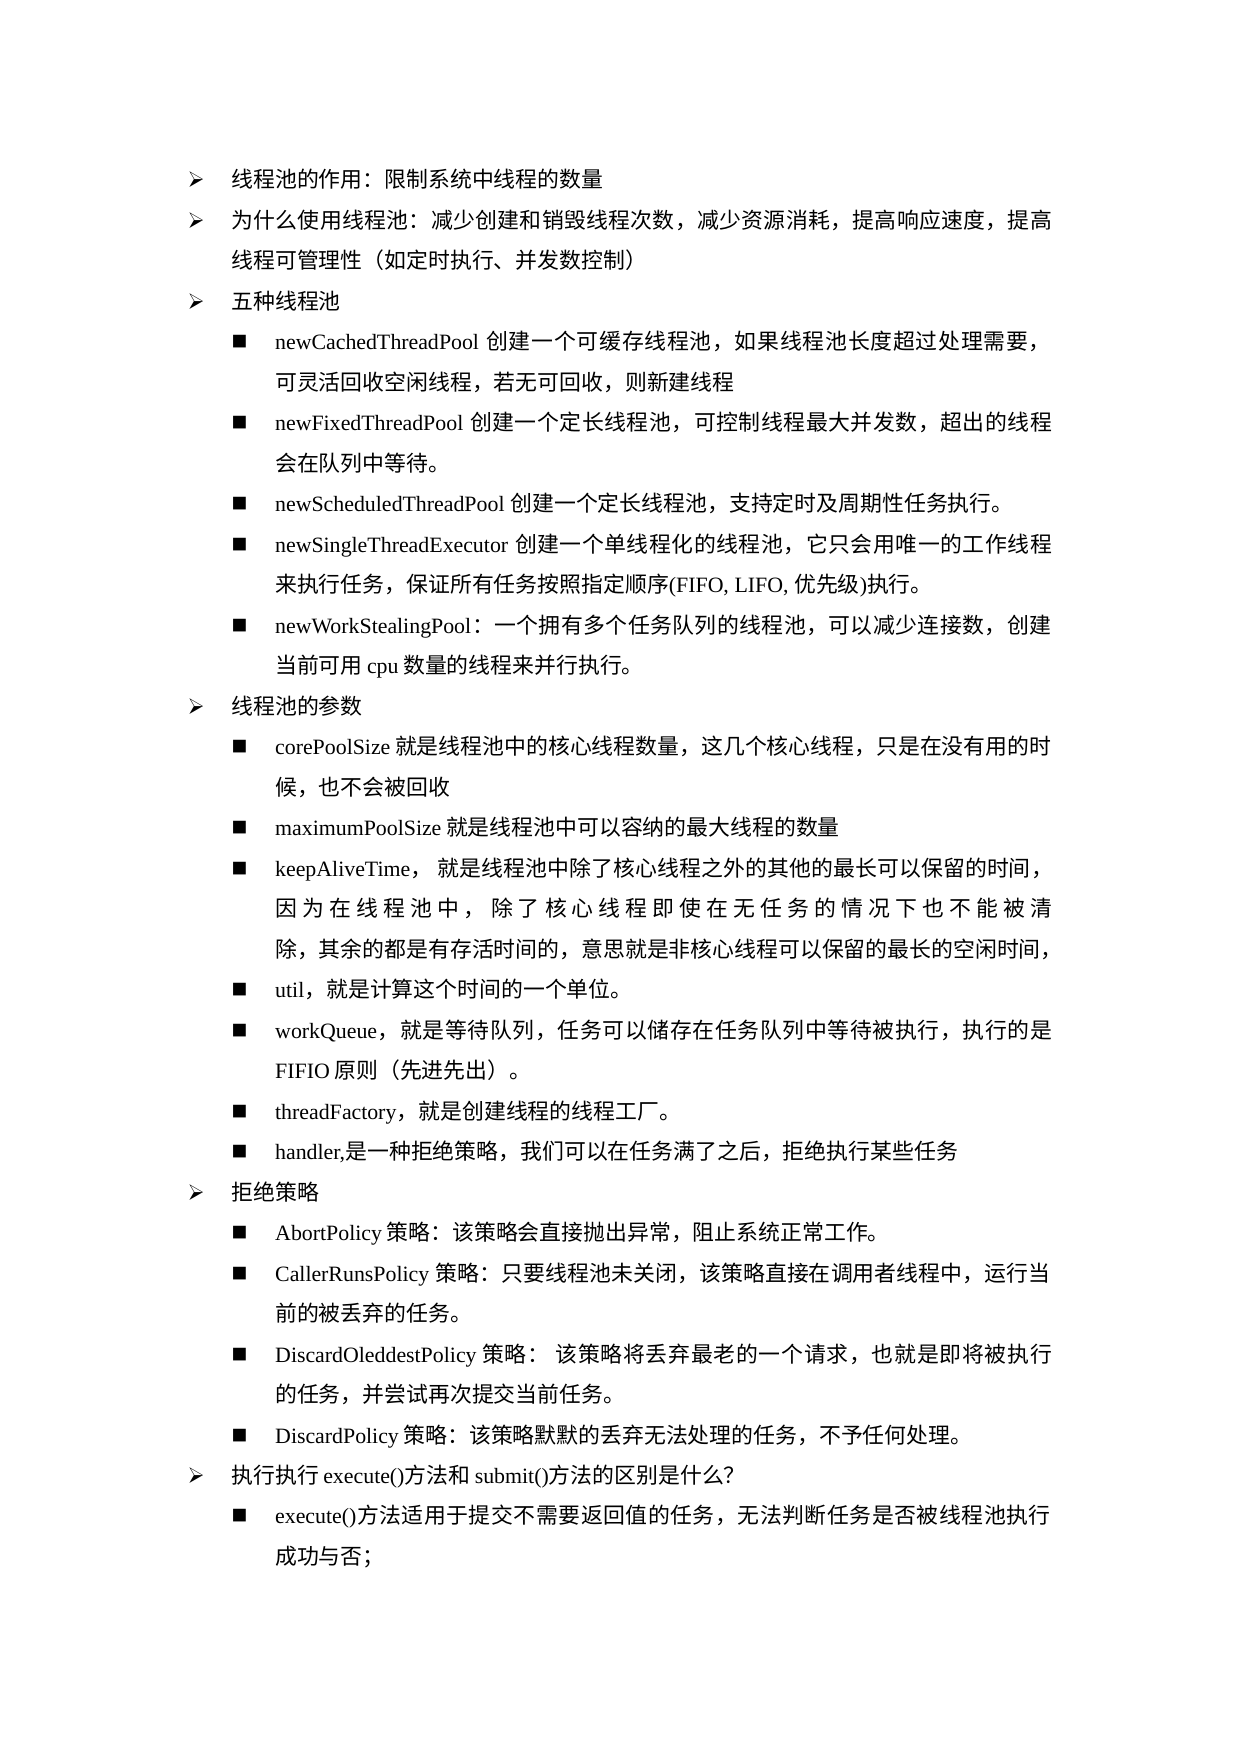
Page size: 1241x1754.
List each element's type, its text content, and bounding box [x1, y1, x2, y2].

list handler,是一种拒绝策略，我们可以在任务满了之后，拒绝执行某些任务 [231, 1134, 1053, 1166]
list keepAliveTime， 就是线程池中除了核心线程之外的其他的最长可以保留的时间，因为在线程池中，除了核心线程即使在无任务的情况下也不能被清 除，其余的都是有存活时间的，意思就是非核心线程可以保留的最长的空闲时间， [231, 850, 1053, 964]
list DiscardOleddestPolicy策略： 该策略将丢弃最老的一个请求，也就是即将被执行的任务，并尝试再次提交当前任务。 [231, 1336, 1053, 1409]
list 拒绝策略 [187, 1174, 1053, 1207]
list util，就是计算这个时间的一个单位。 [231, 972, 1053, 1004]
list workQueue，就是等待队列，任务可以储存在任务队列中等待被执行，执行的是FIFIO原则（先进先出）。 [231, 1012, 1053, 1086]
list threadFactory，就是创建线程的线程工厂。 [231, 1093, 1053, 1126]
list CallerRunsPolicy 策略：只要线程池未关闭，该策略直接在调用者线程中，运行当前的被丢弃的任务。 [231, 1255, 1053, 1328]
list 五种线程池 [187, 283, 1053, 316]
list 线程池的参数 [187, 688, 1053, 721]
list 为什么使用线程池：减少创建和销毁线程次数，减少资源消耗，提高响应速度，提高线程可管理性（如定时执行、并发数控制） [187, 202, 1053, 276]
list newCachedThreadPool 创建一个可缓存线程池，如果线程池长度超过处理需要，可灵活回收空闲线程，若无可回收，则新建线程 [231, 324, 1053, 397]
list newSingleThreadExecutor 创建一个单线程化的线程池，它只会用唯一的工作线程来执行任务，保证所有任务按照指定顺序(FIFO, LIFO, 优先级)执行。 [231, 526, 1053, 599]
list newFixedThreadPool 创建一个定长线程池，可控制线程最大并发数，超出的线程会在队列中等待。 [231, 405, 1053, 478]
list 执行执行execute()方法和submit()方法的区别是什么？ [187, 1458, 1053, 1490]
list DiscardPolicy策略：该策略默默的丢弃无法处理的任务，不予任何处理。 [231, 1417, 1053, 1450]
list 线程池的作用：限制系统中线程的数量 [187, 162, 1053, 194]
list AbortPolicy策略：该策略会直接抛出异常，阻止系统正常工作。 [231, 1215, 1053, 1247]
list maximumPoolSize就是线程池中可以容纳的最大线程的数量 [231, 810, 1053, 842]
list corePoolSize就是线程池中的核心线程数量，这几个核心线程，只是在没有用的时候，也不会被回收 [231, 729, 1053, 802]
list newScheduledThreadPool 创建一个定长线程池，支持定时及周期性任务执行。 [231, 486, 1053, 518]
list newWorkStealingPool：一个拥有多个任务队列的线程池，可以减少连接数，创建当前可用cpu数量的线程来并行执行。 [231, 607, 1053, 681]
list execute()方法适用于提交不需要返回值的任务，无法判断任务是否被线程池执行成功与否； [231, 1498, 1053, 1571]
